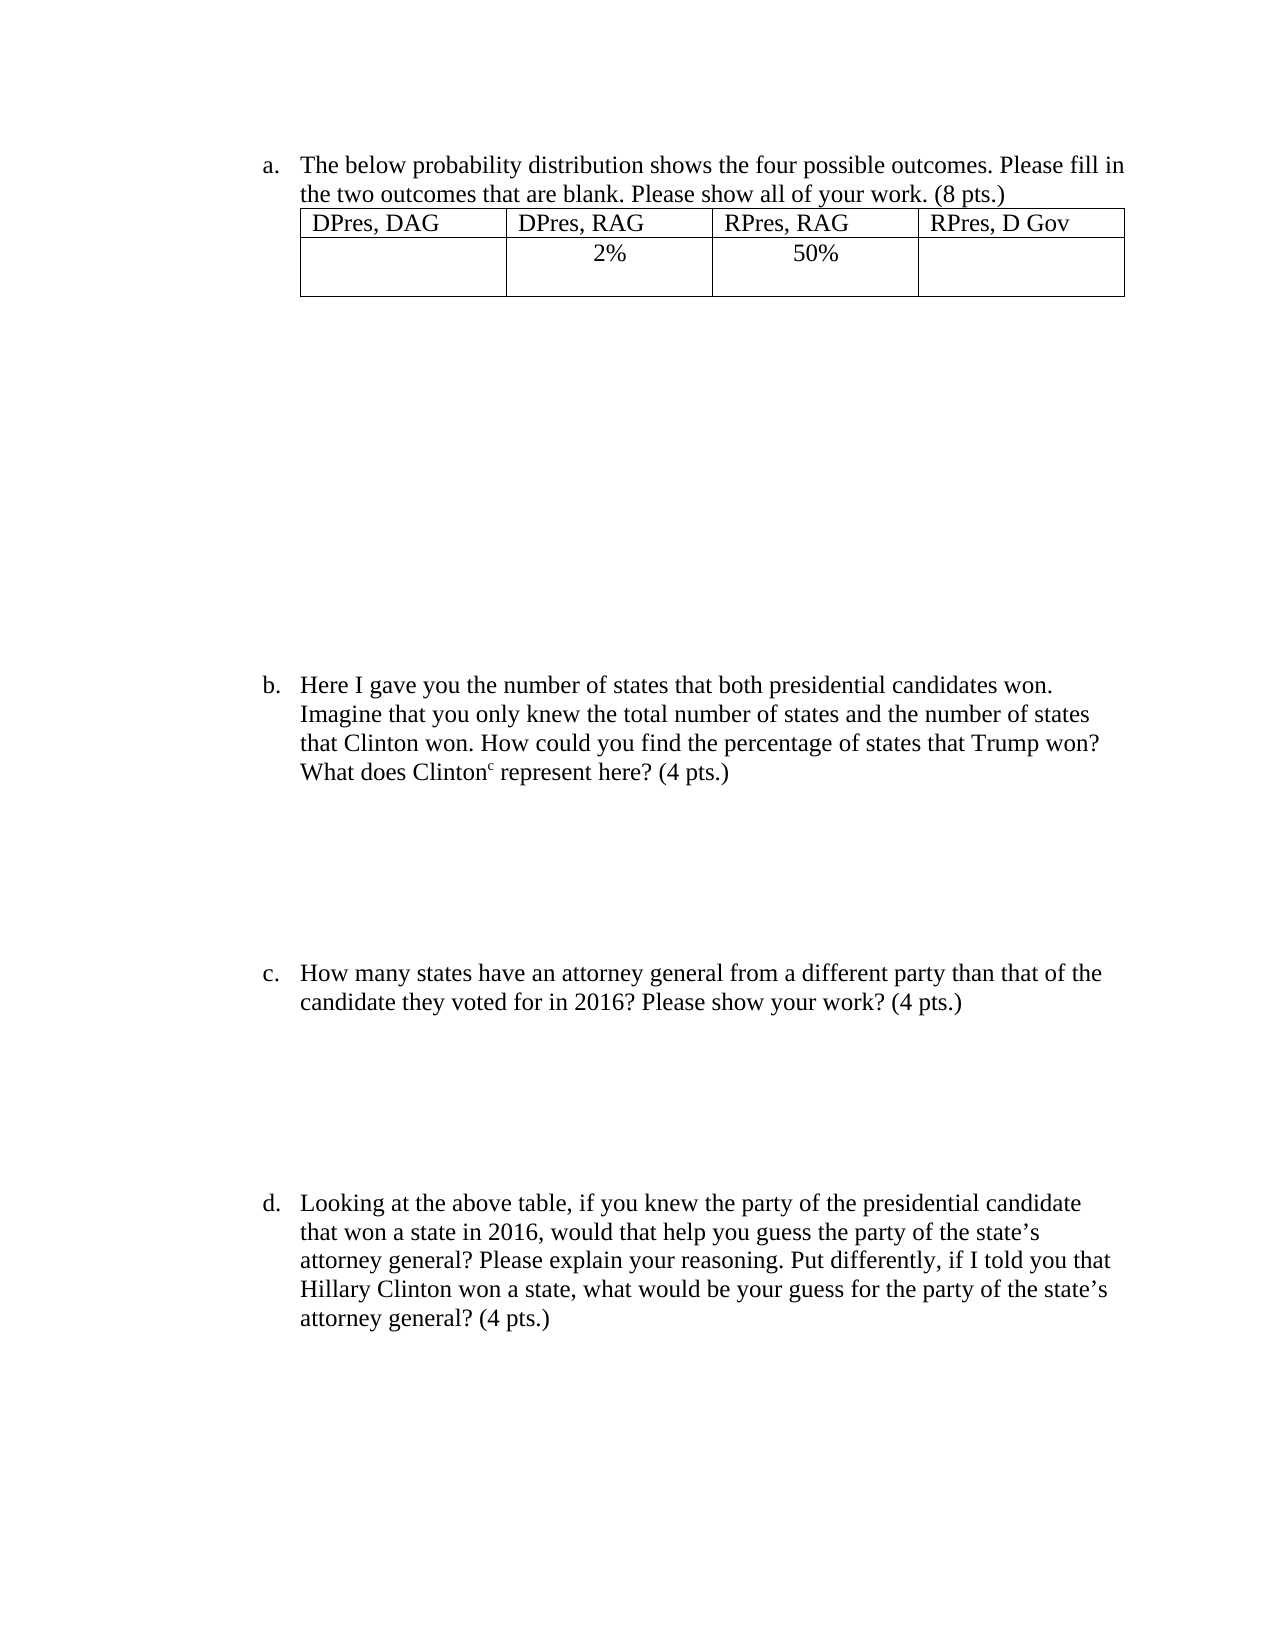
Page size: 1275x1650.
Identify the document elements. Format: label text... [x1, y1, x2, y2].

list How many states have an attorney general from a different party than that of the candidate they voted for in 2016? Please show your work? (4 pts.) [262, 958, 1125, 1016]
list Here I gave you the number of states that both presidential candidates won. Imagine that you only knew the total number of states and the number of states that Clinton won. How could you find the percentage of states that Trump won? What does Clintonc represent here? (4 pts.) [262, 671, 1125, 786]
table_cell [919, 238, 1124, 296]
table_cell 2% [507, 238, 712, 296]
table_header DPres, DAG [301, 209, 506, 237]
table_header RPres, D Gov [919, 209, 1124, 237]
table_header RPres, RAG [713, 209, 918, 237]
list Looking at the above table, if you knew the party of the presidential candidate that won a state in 2016, would that help you guess the party of the state’s attorney general? Please explain your reasoning. Put differently, if I told you that Hillary Clinton won a state, what would be your guess for the party of the state’s attorney general? (4 pts.) [262, 1188, 1125, 1332]
list The below probability distribution shows the four possible outcomes. Please fill in the two outcomes that are blank. Please show all of your work. (8 pts.) [262, 150, 1125, 207]
table_header DPres, RAG [507, 209, 712, 237]
table_cell 50% [713, 238, 918, 296]
table_cell [301, 238, 506, 296]
